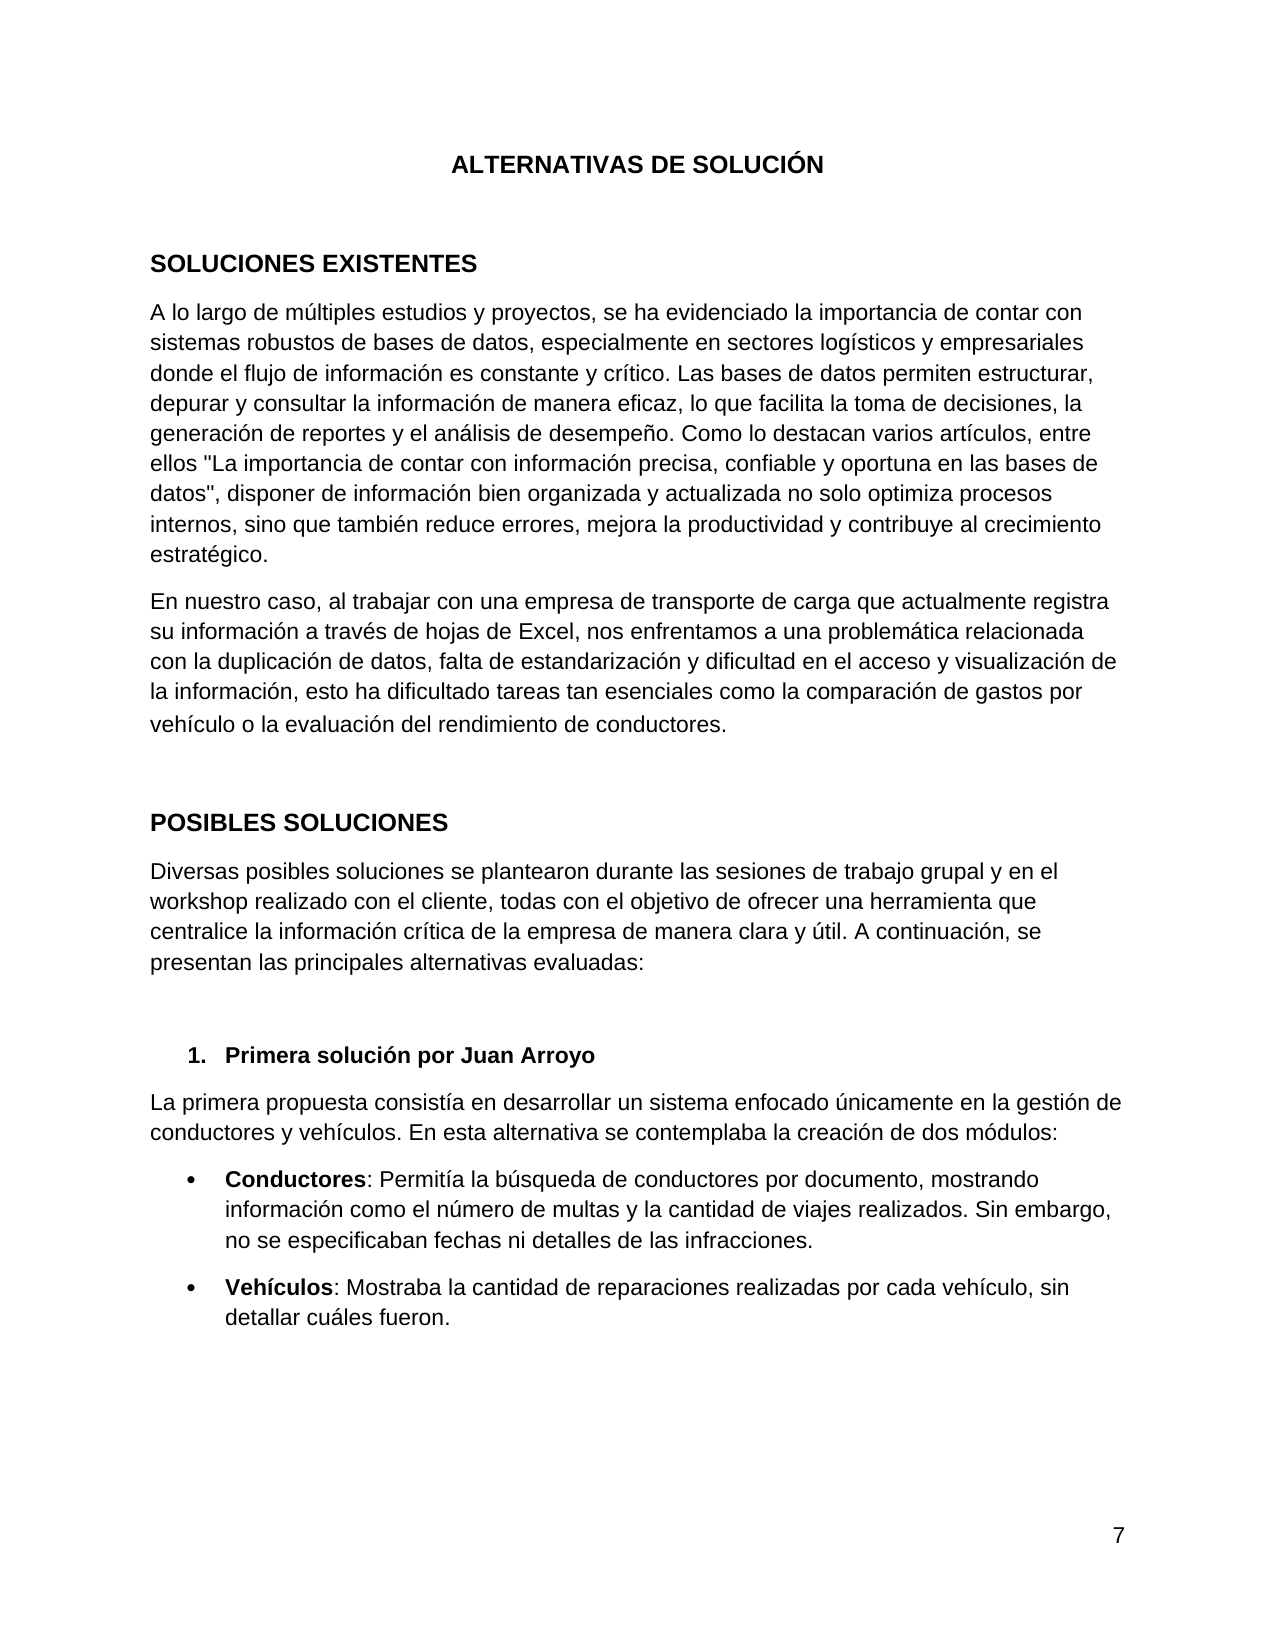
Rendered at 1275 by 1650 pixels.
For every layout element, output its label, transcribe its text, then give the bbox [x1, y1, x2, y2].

text La primera propuesta consistía en desarrollar un sistema enfocado únicamente en la gestión de conductores y vehículos. En esta alternativa se contemplaba la creación de dos módulos: [150, 1089, 1125, 1146]
text En nuestro caso, al trabajar con una empresa de transporte de carga que actualmente registra su información a través de hojas de Excel, nos enfrentamos a una problemática relacionada con la duplicación de datos, falta de estandarización y dificultad en el acceso y visualización de la información, esto ha dificultado tareas tan esenciales como la comparación de gastos por vehículo o la evaluación del rendimiento de conductores. [150, 588, 1125, 738]
text A lo largo de múltiples estudios y proyectos, se ha evidenciado la importancia de contar con sistemas robustos de bases de datos, especialmente en sectores logísticos y empresariales donde el flujo de información es constante y crítico. Las bases de datos permiten estructurar, depurar y consultar la información de manera eficaz, lo que facilita la toma de decisiones, la generación de reportes y el análisis de desempeño. Como lo destacan varios artículos, entre ellos "La importancia de contar con información precisa, confiable y oportuna en las bases de datos", disponer de información bien organizada y actualizada no solo optimiza procesos internos, sino que también reduce errores, mejora la productividad y contribuye al crecimiento estratégico. [150, 299, 1125, 567]
text SOLUCIONES EXISTENTES [150, 249, 1125, 278]
text Diversas posibles soluciones se plantearon durante las sesiones de trabajo grupal y en el workshop realizado con el cliente, todas con el objetivo de ofrecer una herramienta que centralice la información crítica de la empresa de manera clara y útil. A continuación, se presentan las principales alternativas evaluadas: [150, 858, 1125, 975]
list Conductores: Permitía la búsqueda de conductores por documento, mostrando información como el número de multas y la cantidad de viajes realizados. Sin embargo, no se especificaban fechas ni detalles de las infracciones. [187, 1166, 1125, 1253]
text POSIBLES SOLUCIONES [150, 808, 1125, 837]
text ALTERNATIVAS DE SOLUCIÓN [150, 150, 1125, 179]
list Vehículos: Mostraba la cantidad de reparaciones realizadas por cada vehículo, sin detallar cuáles fueron. [187, 1273, 1125, 1330]
list Primera solución por Juan Arroyo [187, 1042, 1125, 1069]
